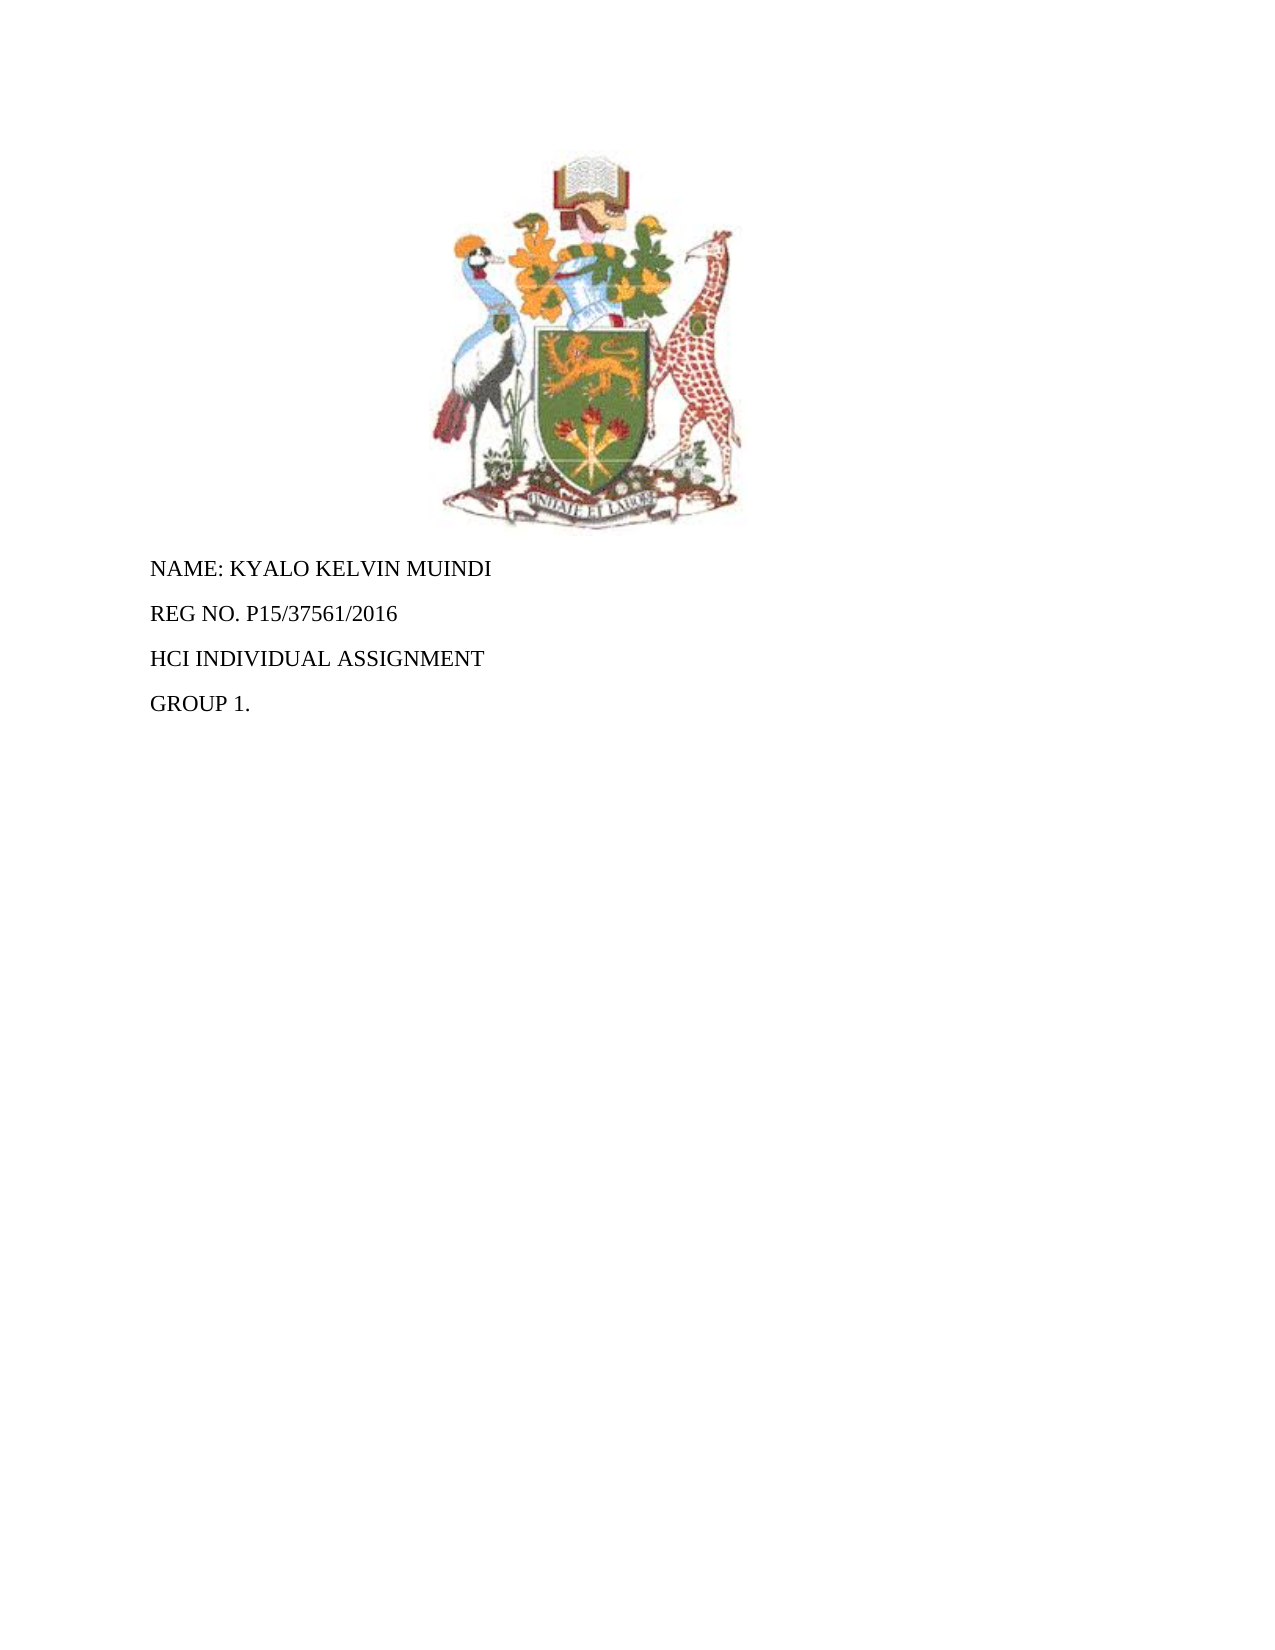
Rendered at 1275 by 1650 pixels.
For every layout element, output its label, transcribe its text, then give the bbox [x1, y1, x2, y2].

text NAME: KYALO KELVIN MUINDI [150, 555, 1125, 581]
text REG NO. P15/37561/2016 [150, 600, 1125, 626]
text GROUP 1. [150, 690, 1125, 716]
picture [429, 150, 749, 536]
text HCI INDIVIDUAL ASSIGNMENT [150, 645, 1125, 671]
